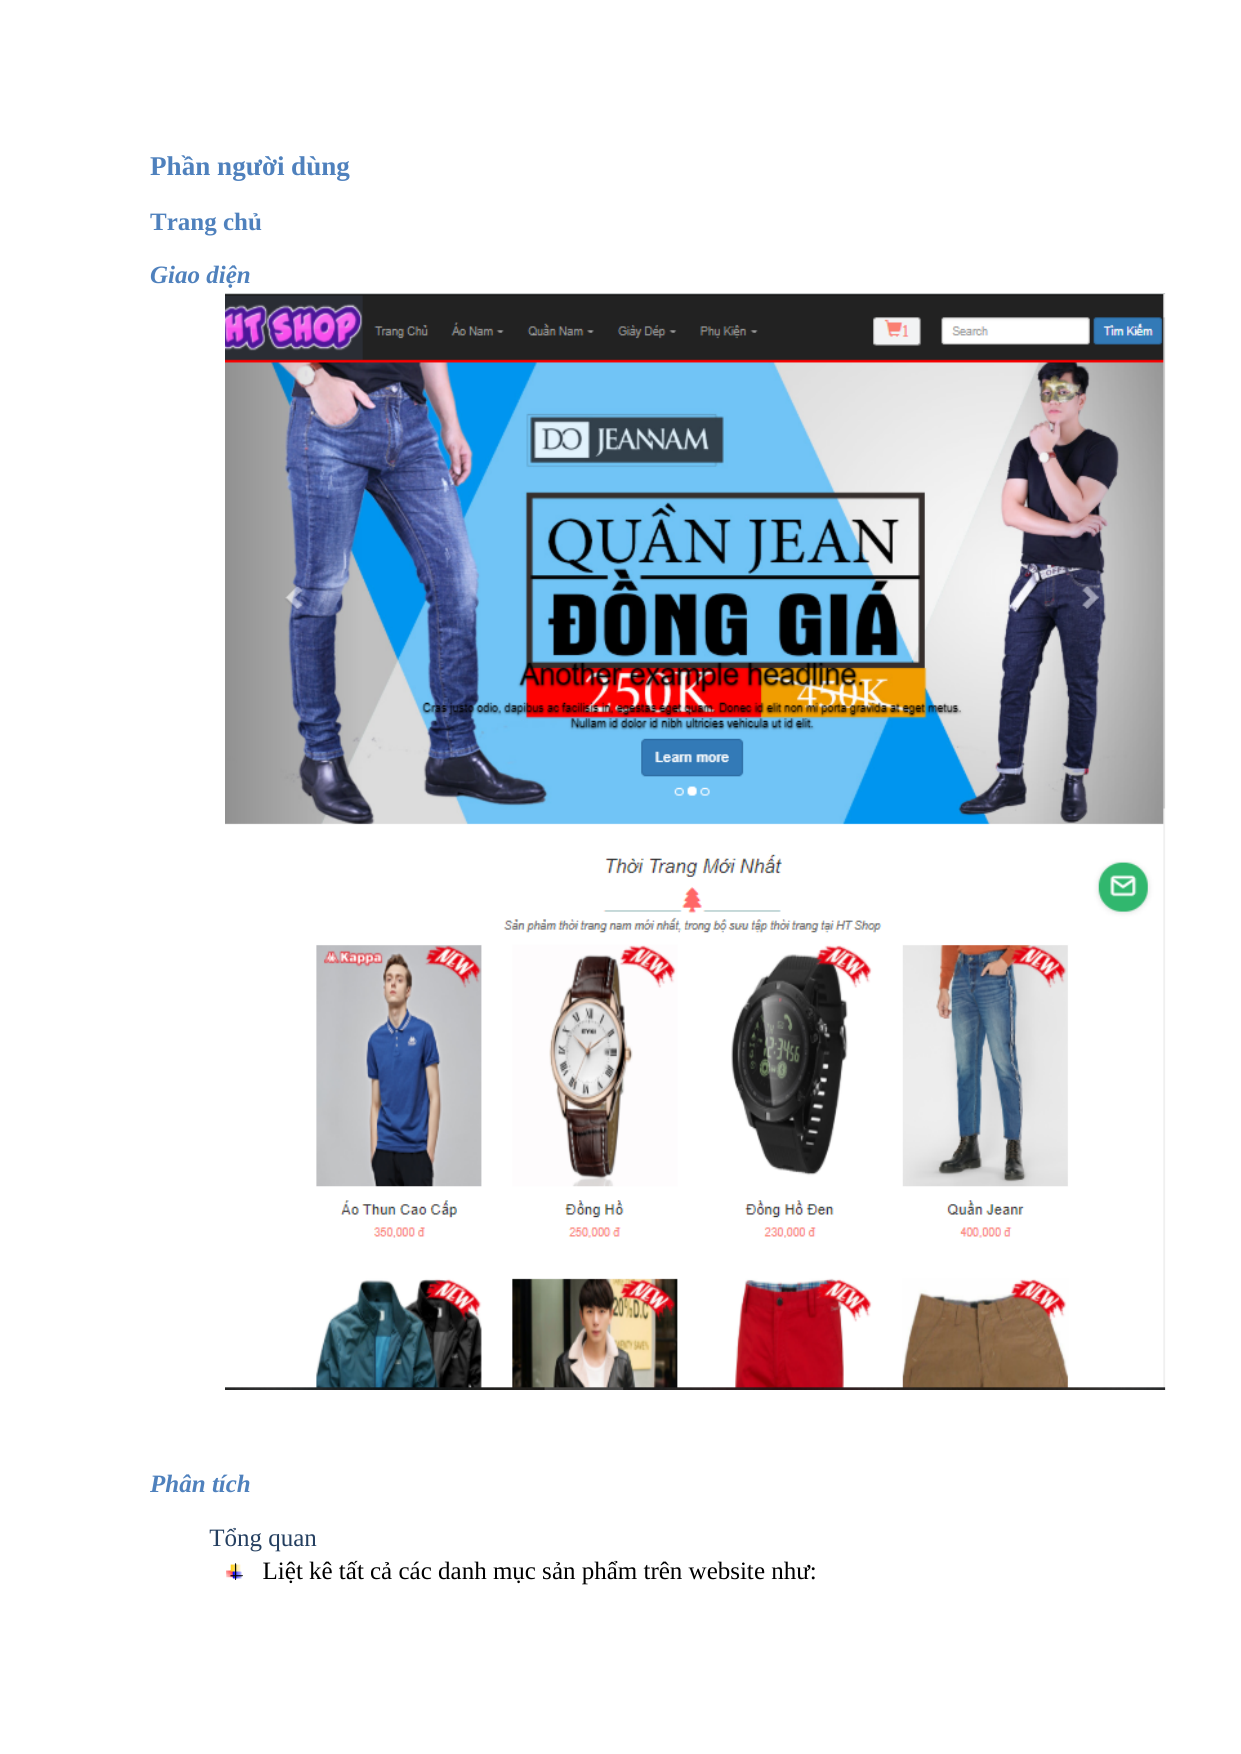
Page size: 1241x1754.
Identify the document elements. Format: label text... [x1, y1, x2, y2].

picture [225, 293, 1166, 1390]
list Trang chủ [150, 207, 1090, 235]
list Phần người dùng [150, 150, 1090, 181]
list Tổng quan [209, 1523, 1090, 1552]
list Phân tích [150, 1469, 1090, 1498]
picture [226, 1562, 243, 1580]
list Liệt kê tất cả các danh mục sản phẩm trên website như: [225, 1556, 1090, 1585]
list Giao diện [150, 260, 1090, 289]
